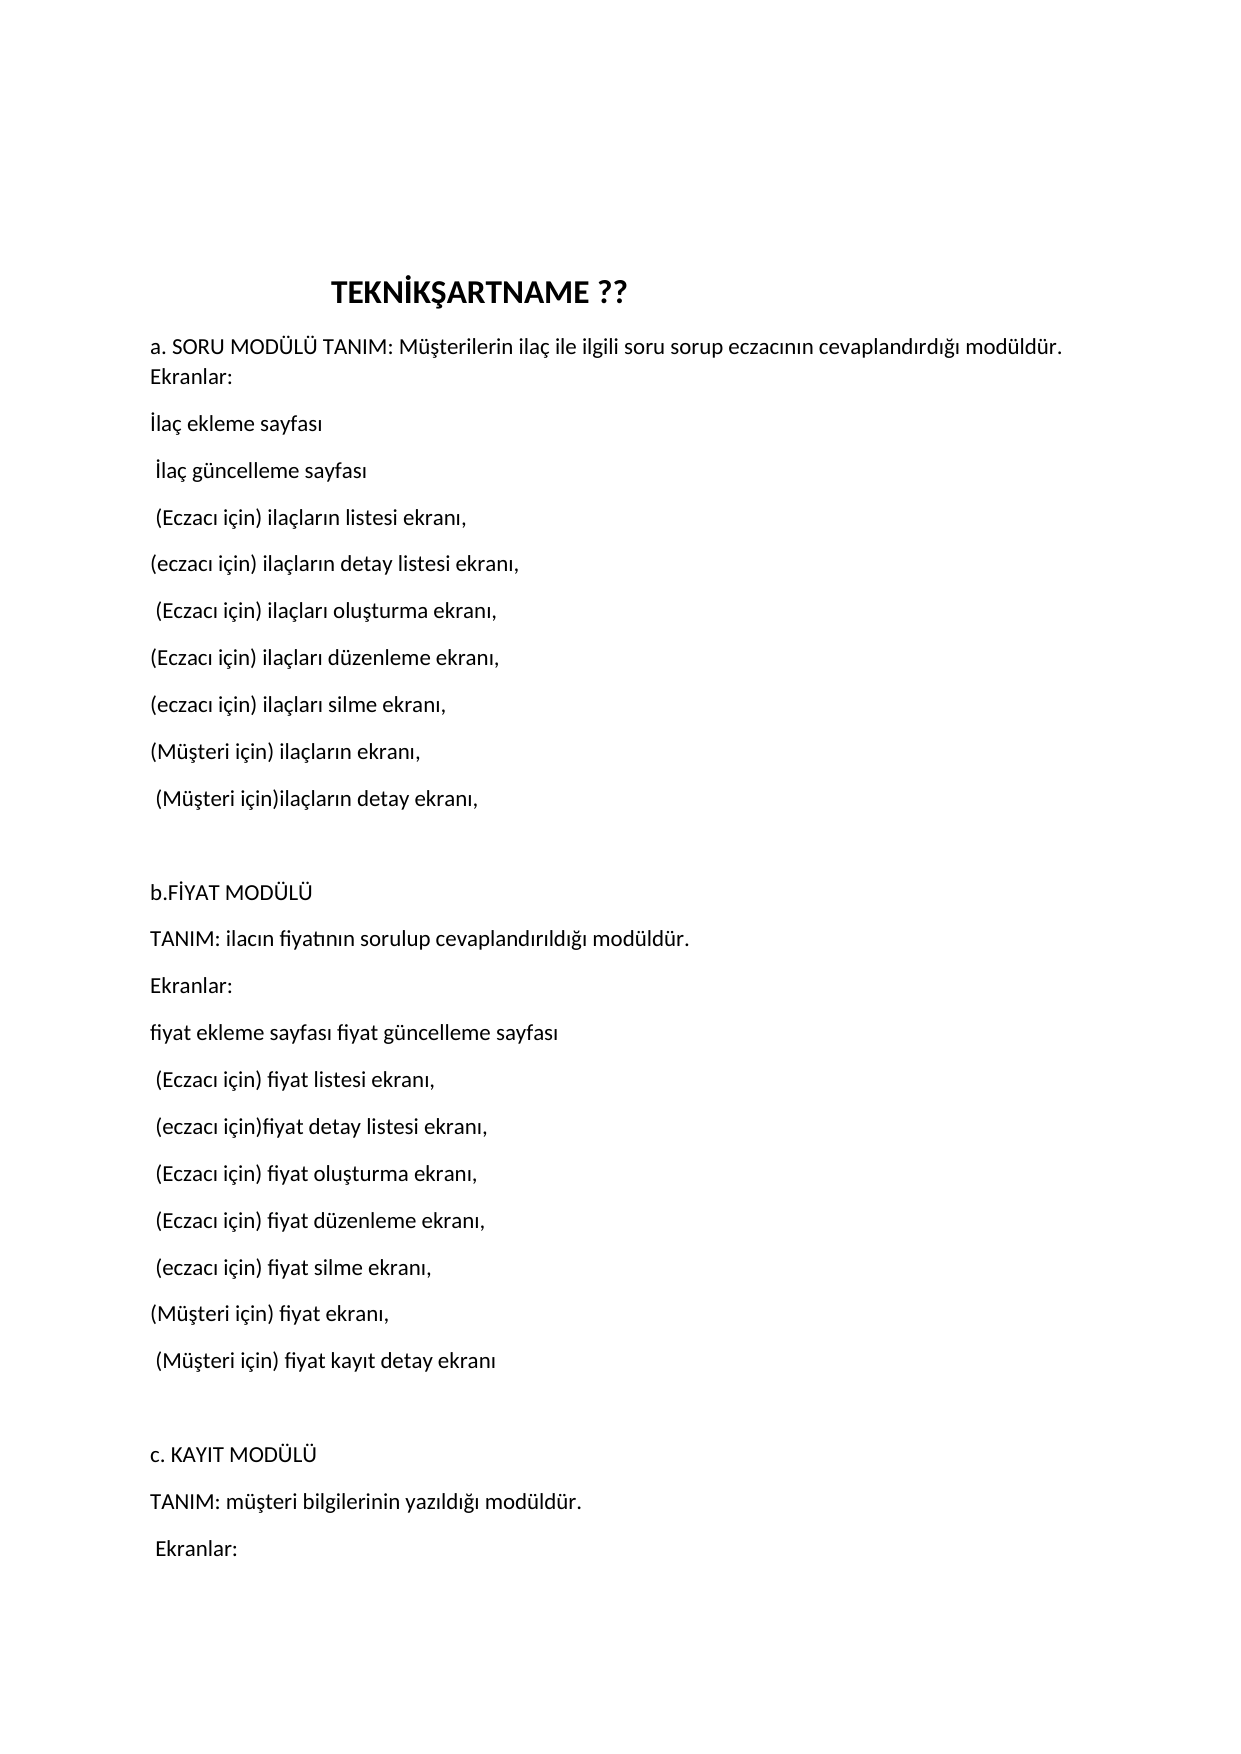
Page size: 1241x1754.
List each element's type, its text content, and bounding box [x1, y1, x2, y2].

text (eczacı için) ilaçların detay listesi ekranı, [150, 549, 1090, 578]
text (eczacı için) fiyat silme ekranı, [150, 1253, 1090, 1281]
text TANIM: ilacın fiyatının sorulup cevaplandırıldığı modüldür. [150, 924, 1090, 953]
text (eczacı için) ilaçları silme ekranı, [150, 690, 1090, 718]
text Ekranlar: [150, 971, 1090, 999]
text (Eczacı için) fiyat oluşturma ekranı, [150, 1159, 1090, 1187]
text TANIM: müşteri bilgilerinin yazıldığı modüldür. [150, 1487, 1090, 1515]
text (Eczacı için) fiyat listesi ekranı, [150, 1065, 1090, 1093]
text (Müşteri için) ilaçların ekranı, [150, 737, 1090, 765]
text (Müşteri için)ilaçların detay ekranı, [150, 784, 1090, 812]
text İlaç ekleme sayfası [150, 409, 1090, 437]
text b.FİYAT MODÜLÜ [150, 878, 1090, 906]
text Ekranlar: [150, 1534, 1090, 1562]
text (Müşteri için) fiyat kayıt detay ekranı [150, 1346, 1090, 1374]
text (Eczacı için) fiyat düzenleme ekranı, [150, 1206, 1090, 1234]
text c. KAYIT MODÜLÜ [150, 1440, 1090, 1468]
text a. SORU MODÜLÜ TANIM: Müşterilerin ilaç ile ilgili soru sorup eczacının cevaplandırdığı modüldür. Ekranlar: [150, 332, 1090, 390]
text TEKNİKŞARTNAME ?? [150, 271, 1090, 312]
text (Müşteri için) fiyat ekranı, [150, 1299, 1090, 1328]
text (Eczacı için) ilaçların listesi ekranı, [150, 503, 1090, 531]
text İlaç güncelleme sayfası [150, 456, 1090, 484]
text fiyat ekleme sayfası fiyat güncelleme sayfası [150, 1018, 1090, 1046]
text (Eczacı için) ilaçları oluşturma ekranı, [150, 596, 1090, 624]
text (Eczacı için) ilaçları düzenleme ekranı, [150, 643, 1090, 671]
text (eczacı için)fiyat detay listesi ekranı, [150, 1112, 1090, 1140]
